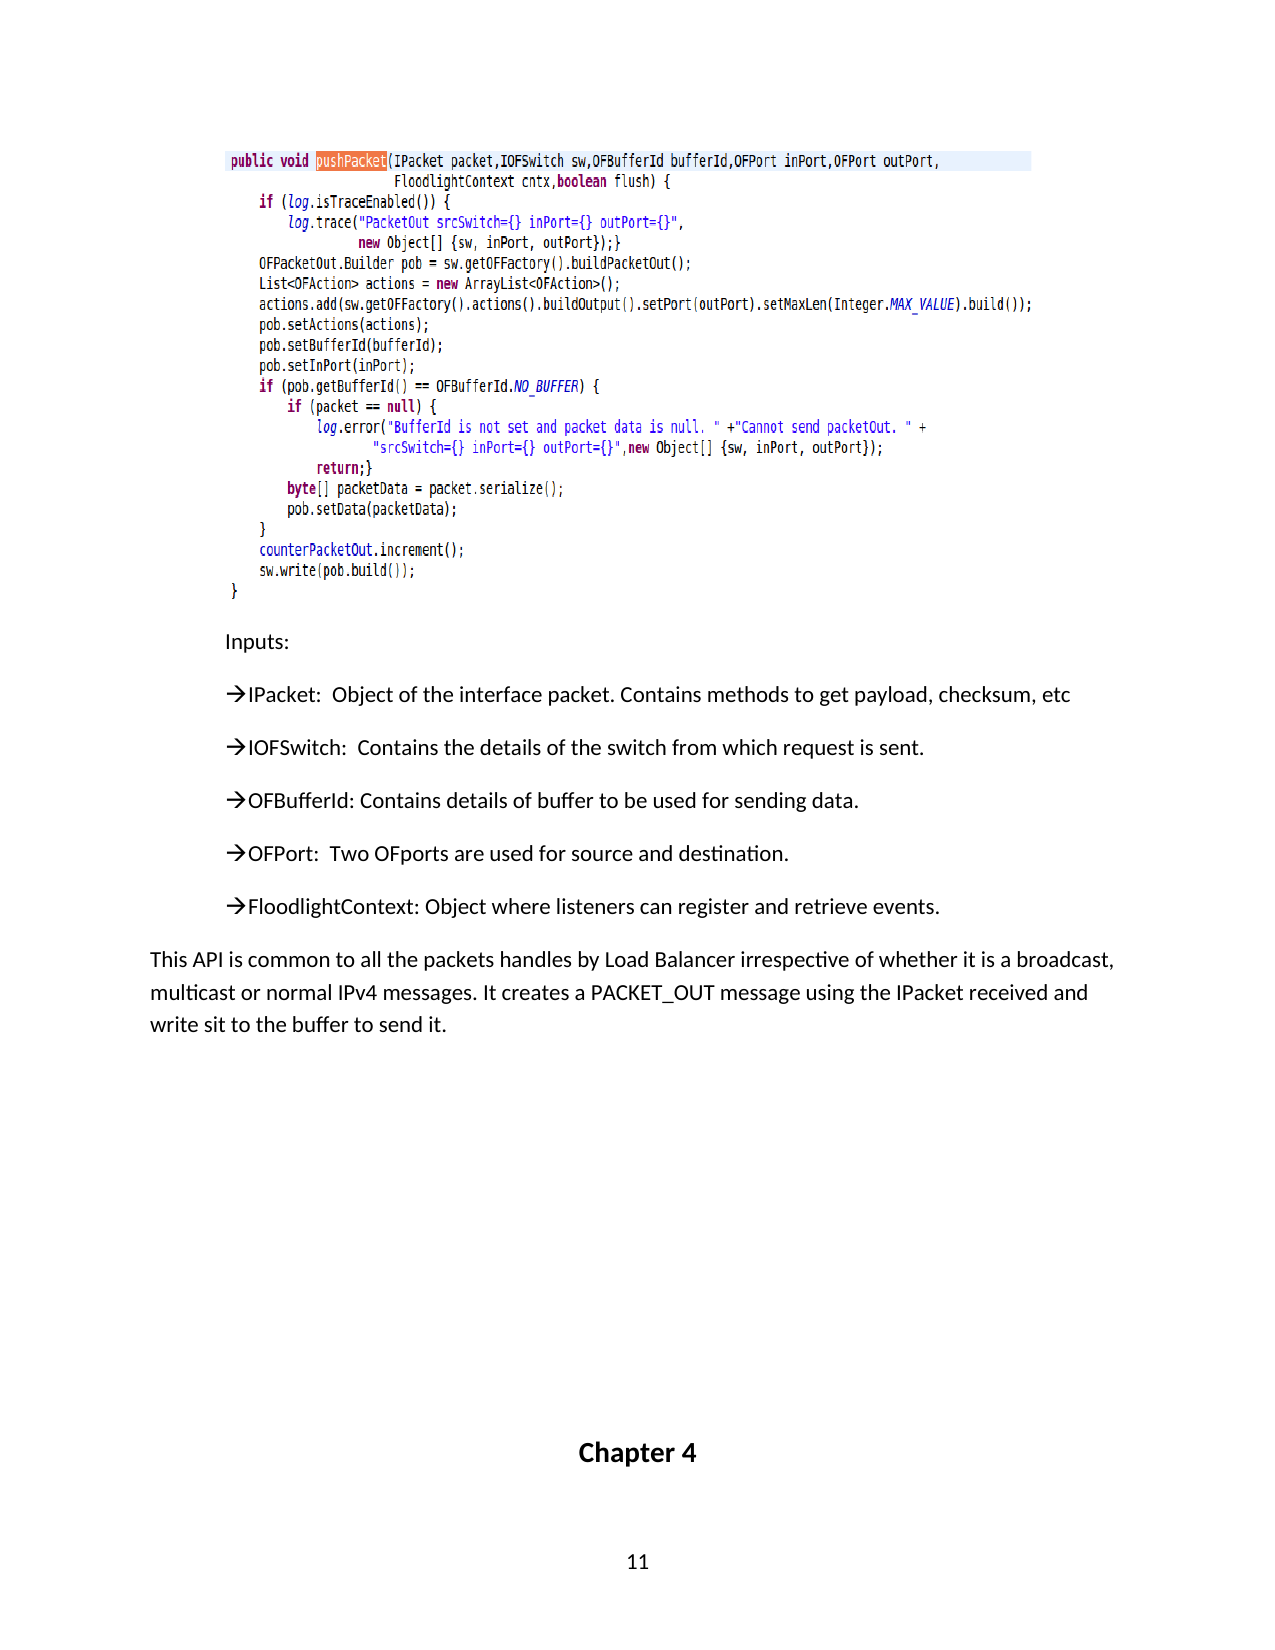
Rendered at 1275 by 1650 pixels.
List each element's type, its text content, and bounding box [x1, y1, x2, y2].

text FloodlightContext: Object where listeners can register and retrieve events. [150, 892, 1125, 920]
text IPacket: Object of the interface packet. Contains methods to get payload, checksum, etc [150, 680, 1125, 708]
text Inputs: [150, 627, 1125, 655]
text Chapter 4 [150, 1434, 1125, 1469]
picture [225, 150, 1032, 603]
text This API is common to all the packets handles by Load Balancer irrespective of whether it is a broadcast, multicast or normal IPv4 messages. It creates a PACKET_OUT message using the IPacket received and write sit to the buffer to send it. [150, 945, 1125, 1038]
text OFPort: Two OFports are used for source and destination. [150, 839, 1125, 867]
text IOFSwitch: Contains the details of the switch from which request is sent. [150, 733, 1125, 761]
text OFBufferId: Contains details of buffer to be used for sending data. [150, 786, 1125, 814]
